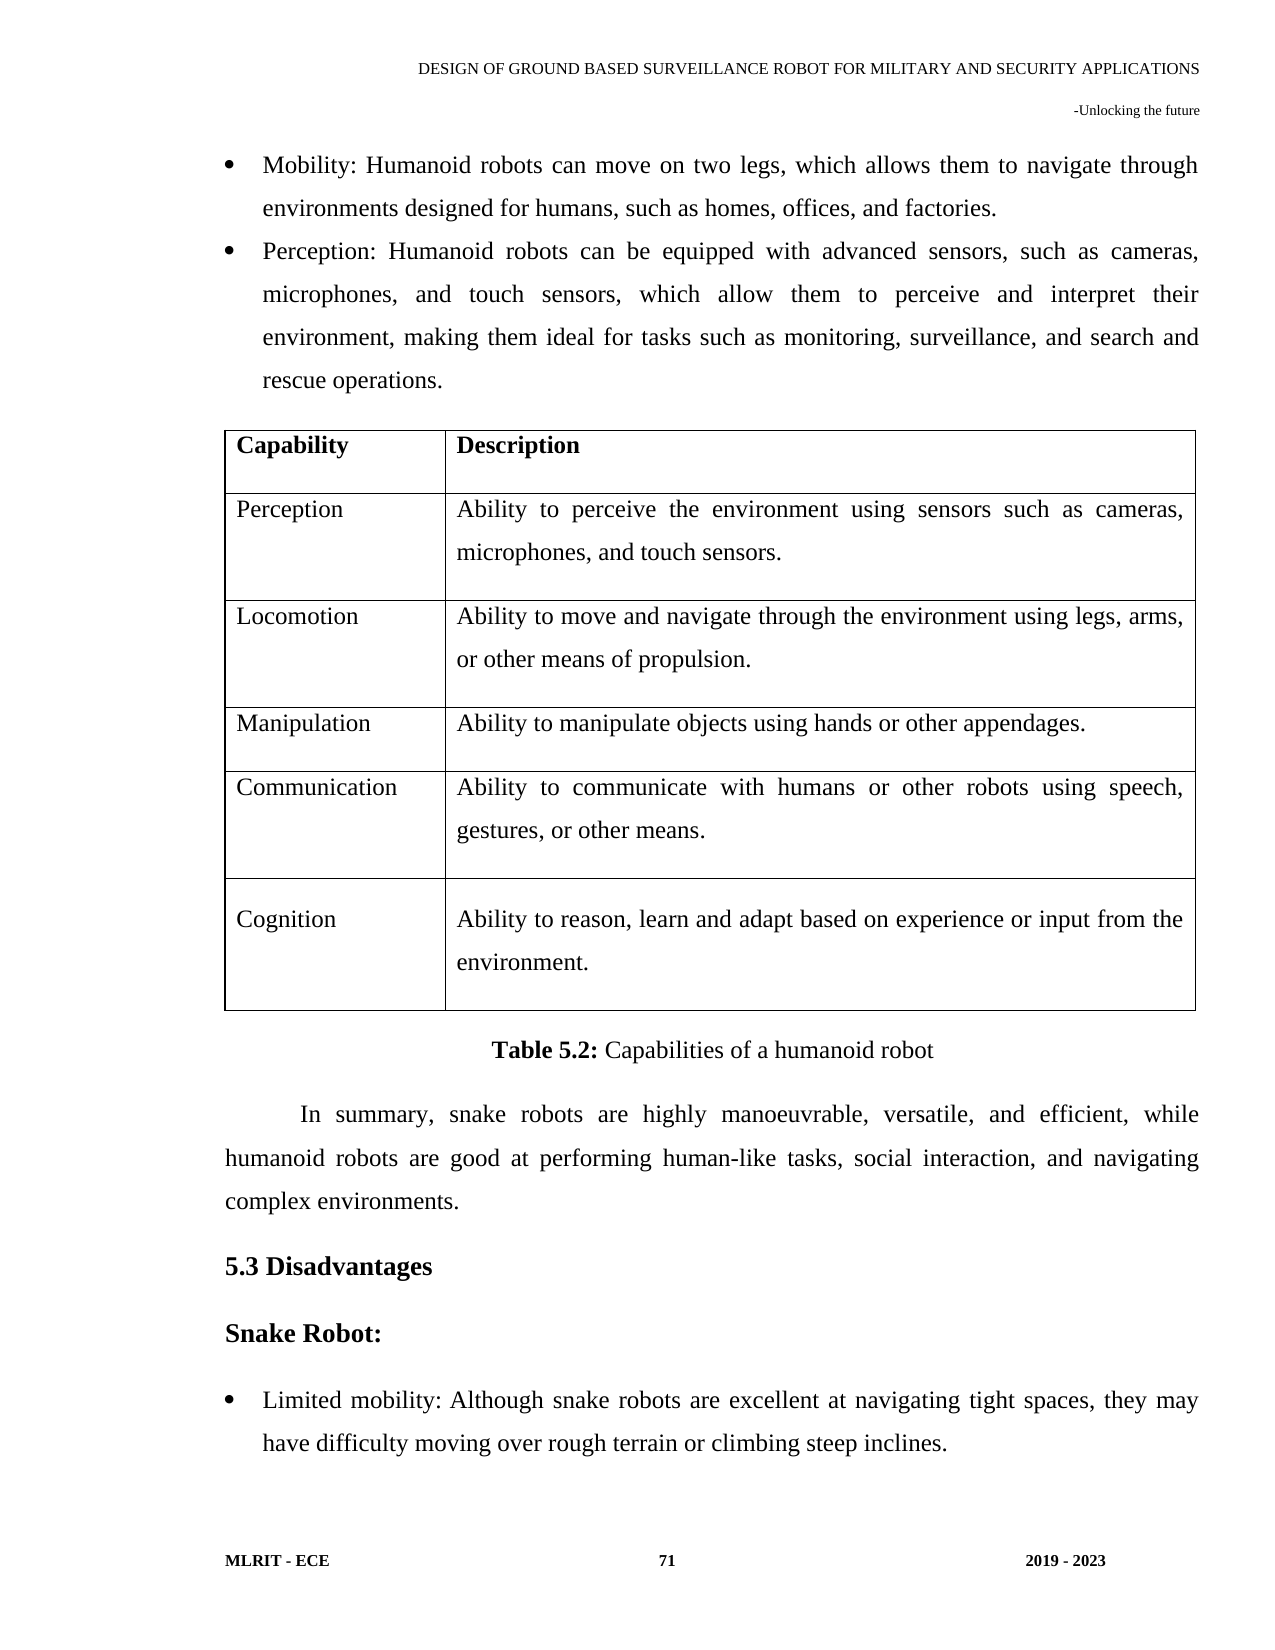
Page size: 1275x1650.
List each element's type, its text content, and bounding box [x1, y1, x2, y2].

text Table 5.2: Capabilities of a humanoid robot [225, 1036, 1200, 1064]
table_cell Ability to reason, learn and adapt based on experience or input from the environment. [446, 879, 1195, 1009]
table_cell Ability to perceive the environment using sensors such as cameras, microphones, and touch sensors. [446, 494, 1195, 600]
list Limited mobility: Although snake robots are excellent at navigating tight spaces, they may have difficulty moving over rough terrain or climbing steep inclines. [225, 1385, 1200, 1457]
table_header Capability [226, 431, 445, 493]
text Snake Robot: [225, 1317, 1200, 1348]
text In summary, snake robots are highly manoeuvrable, versatile, and efficient, while humanoid robots are good at performing human-like tasks, social interaction, and navigating complex environments. [225, 1099, 1200, 1214]
table_cell Perception [226, 494, 445, 600]
list Perception: Humanoid robots can be equipped with advanced sensors, such as cameras, microphones, and touch sensors, which allow them to perceive and interpret their environment, making them ideal for tasks such as monitoring, surveillance, and search and rescue operations. [225, 236, 1200, 394]
table_cell Cognition [226, 879, 445, 1009]
table_cell Manipulation [226, 708, 445, 771]
table_cell Communication [226, 772, 445, 878]
table_cell Locomotion [226, 601, 445, 707]
text 5.3 Disadvantages [225, 1250, 1200, 1281]
table_cell Ability to manipulate objects using hands or other appendages. [446, 708, 1195, 771]
list Mobility: Humanoid robots can move on two legs, which allows them to navigate through environments designed for humans, such as homes, offices, and factories. [225, 150, 1200, 222]
table_cell Ability to communicate with humans or other robots using speech, gestures, or other means. [446, 772, 1195, 878]
table_cell Ability to move and navigate through the environment using legs, arms, or other means of propulsion. [446, 601, 1195, 707]
table_header Description [446, 431, 1195, 493]
